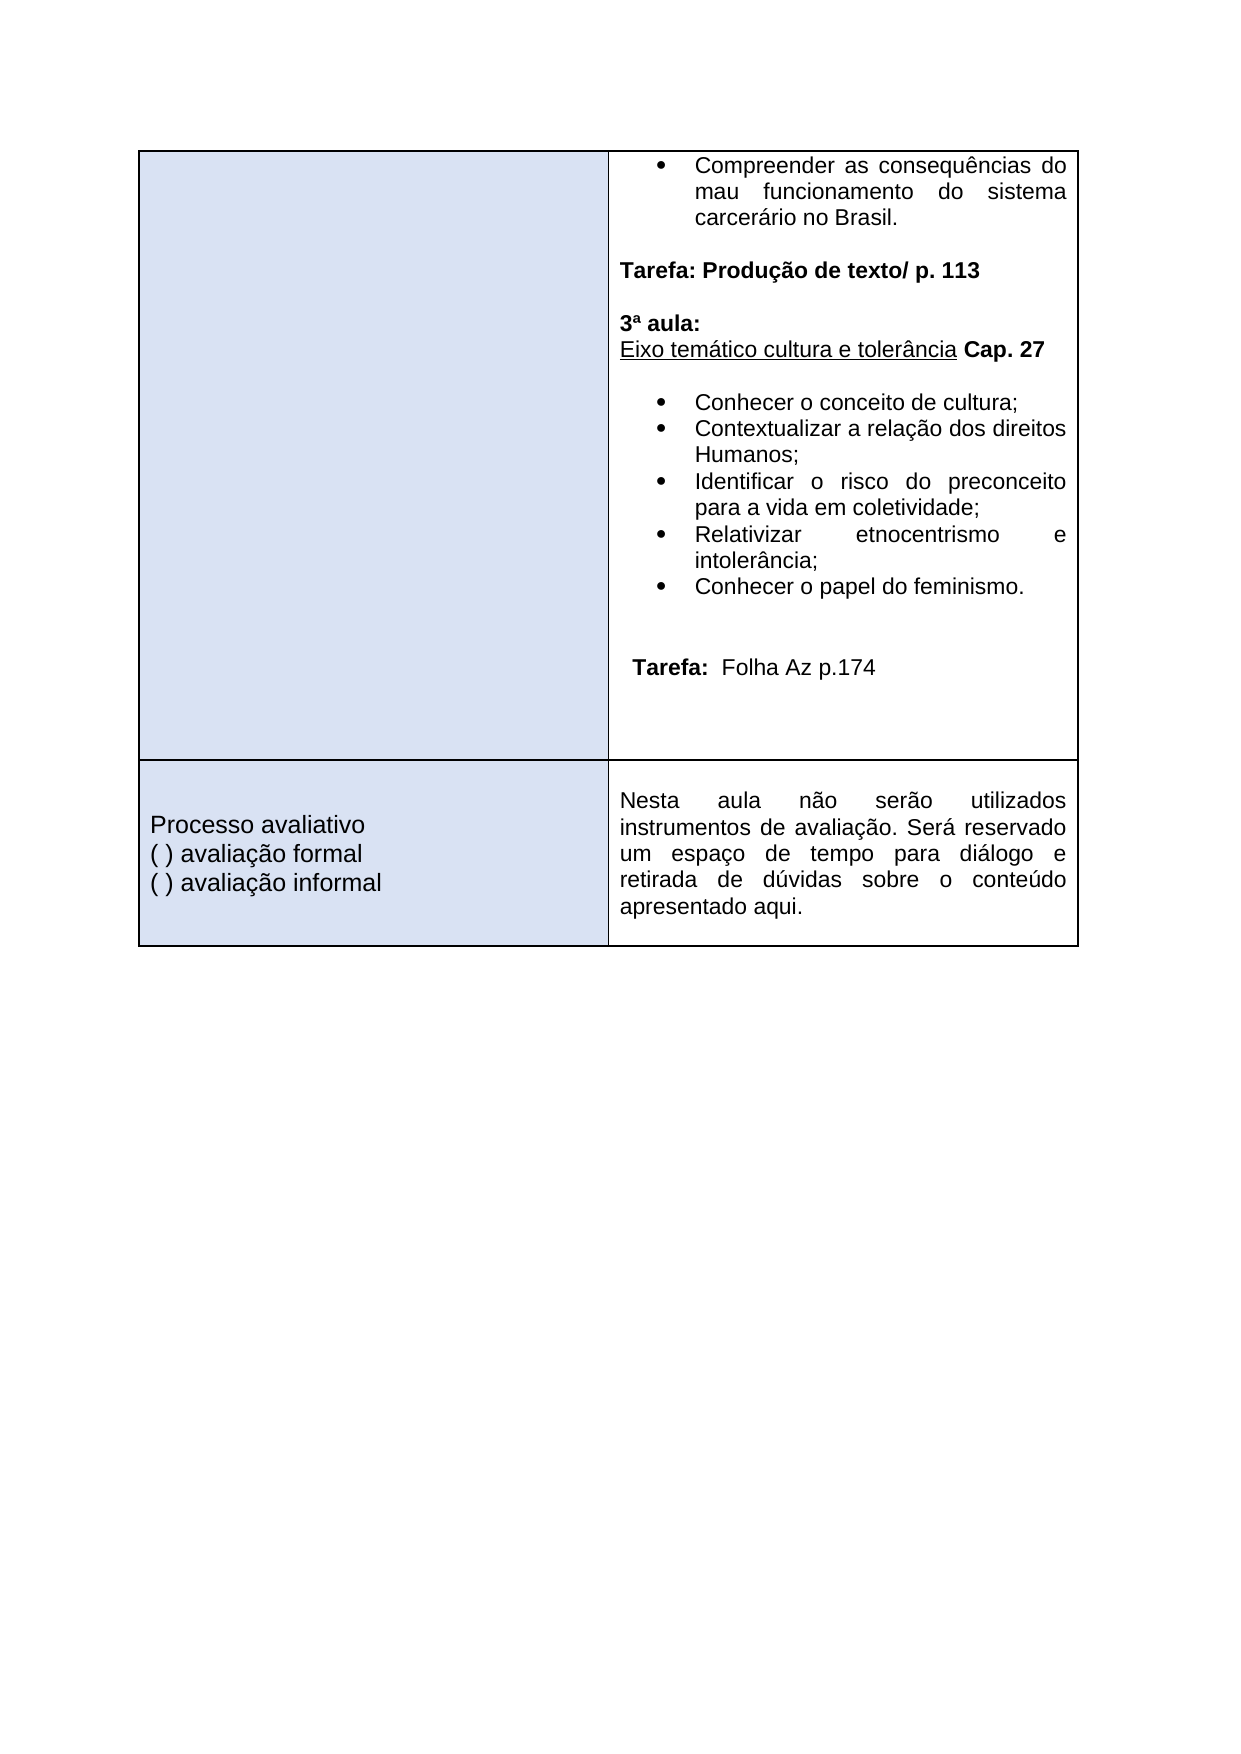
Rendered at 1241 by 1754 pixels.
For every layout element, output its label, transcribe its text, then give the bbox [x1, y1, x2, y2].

table_cell Nesta aula não serão utilizados instrumentos de avaliação. Será reservado um espaço de tempo para diálogo e retirada de dúvidas sobre o conteúdo apresentado aqui. [609, 761, 1077, 945]
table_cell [609, 152, 657, 759]
table_cell Processo avaliativo ( ) avaliação formal ( ) avaliação informal [140, 761, 608, 945]
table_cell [140, 152, 608, 759]
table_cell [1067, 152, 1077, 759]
